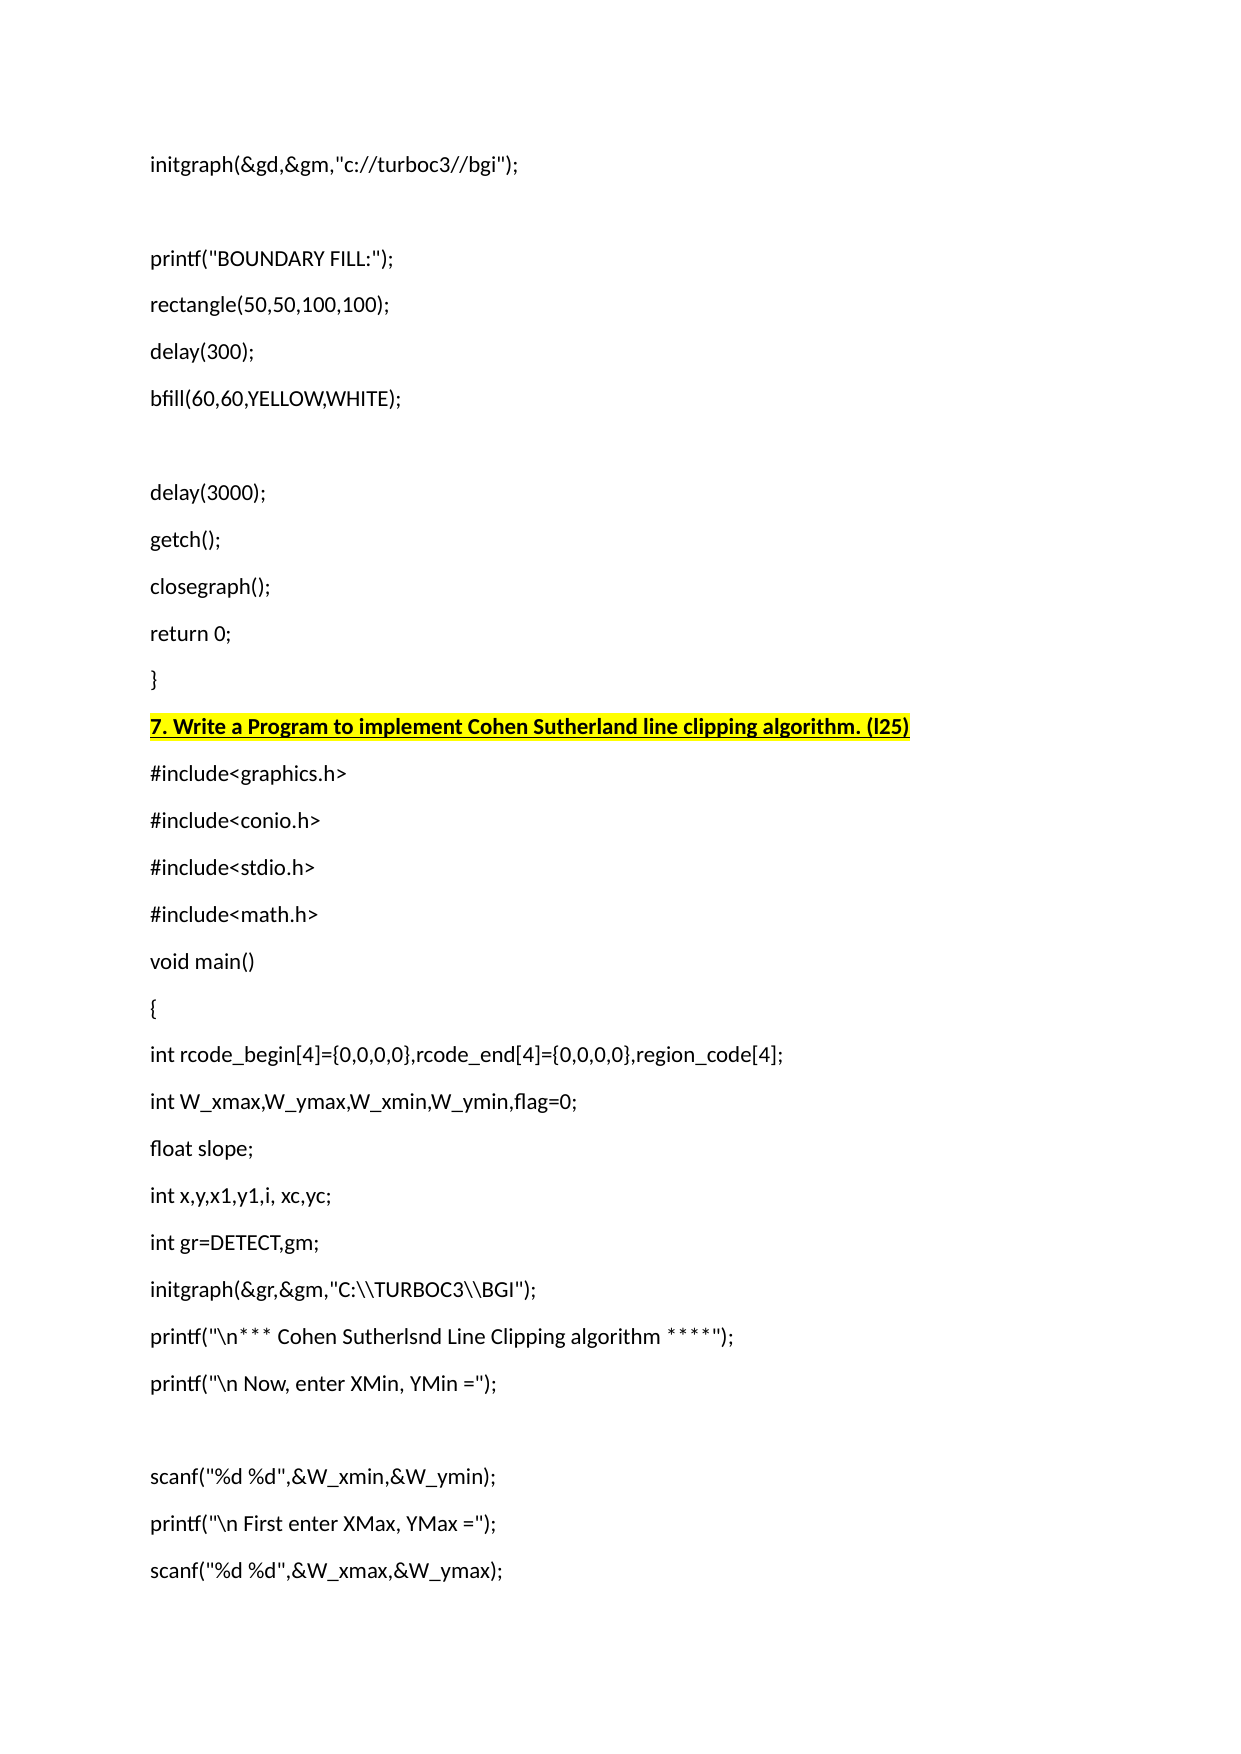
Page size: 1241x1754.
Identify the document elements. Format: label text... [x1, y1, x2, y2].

text getch(); [150, 525, 1090, 553]
text scanf("%d %d",&W_xmax,&W_ymax); [150, 1556, 1090, 1584]
text scanf("%d %d",&W_xmin,&W_ymin); [150, 1462, 1090, 1491]
text int gr=DETECT,gm; [150, 1228, 1090, 1256]
text bfill(60,60,YELLOW,WHITE); [150, 384, 1090, 412]
text } [150, 666, 1090, 694]
text rectangle(50,50,100,100); [150, 291, 1090, 319]
text int W_xmax,W_ymax,W_xmin,W_ymin,flag=0; [150, 1087, 1090, 1116]
text #include<graphics.h> [150, 759, 1090, 787]
text delay(3000); [150, 478, 1090, 506]
text closegraph(); [150, 572, 1090, 600]
text #include<conio.h> [150, 806, 1090, 834]
text 7. Write a Program to implement Cohen Sutherland line clipping algorithm. (l25) [150, 712, 1090, 741]
text printf("\n*** Cohen Sutherlsnd Line Clipping algorithm ****"); [150, 1322, 1090, 1350]
text return 0; [150, 619, 1090, 647]
text printf("\n First enter XMax, YMax ="); [150, 1509, 1090, 1537]
text void main() [150, 947, 1090, 975]
text #include<stdio.h> [150, 853, 1090, 881]
text int x,y,x1,y1,i, xc,yc; [150, 1181, 1090, 1209]
text float slope; [150, 1134, 1090, 1162]
text printf("BOUNDARY FILL:"); [150, 244, 1090, 272]
text initgraph(&gr,&gm,"C:\\TURBOC3\\BGI"); [150, 1275, 1090, 1303]
text initgraph(&gd,&gm,"c://turboc3//bgi"); [150, 150, 1090, 178]
text delay(300); [150, 337, 1090, 366]
text { [150, 994, 1090, 1022]
text int rcode_begin[4]={0,0,0,0},rcode_end[4]={0,0,0,0},region_code[4]; [150, 1041, 1090, 1069]
text printf("\n Now, enter XMin, YMin ="); [150, 1369, 1090, 1397]
text #include<math.h> [150, 900, 1090, 928]
